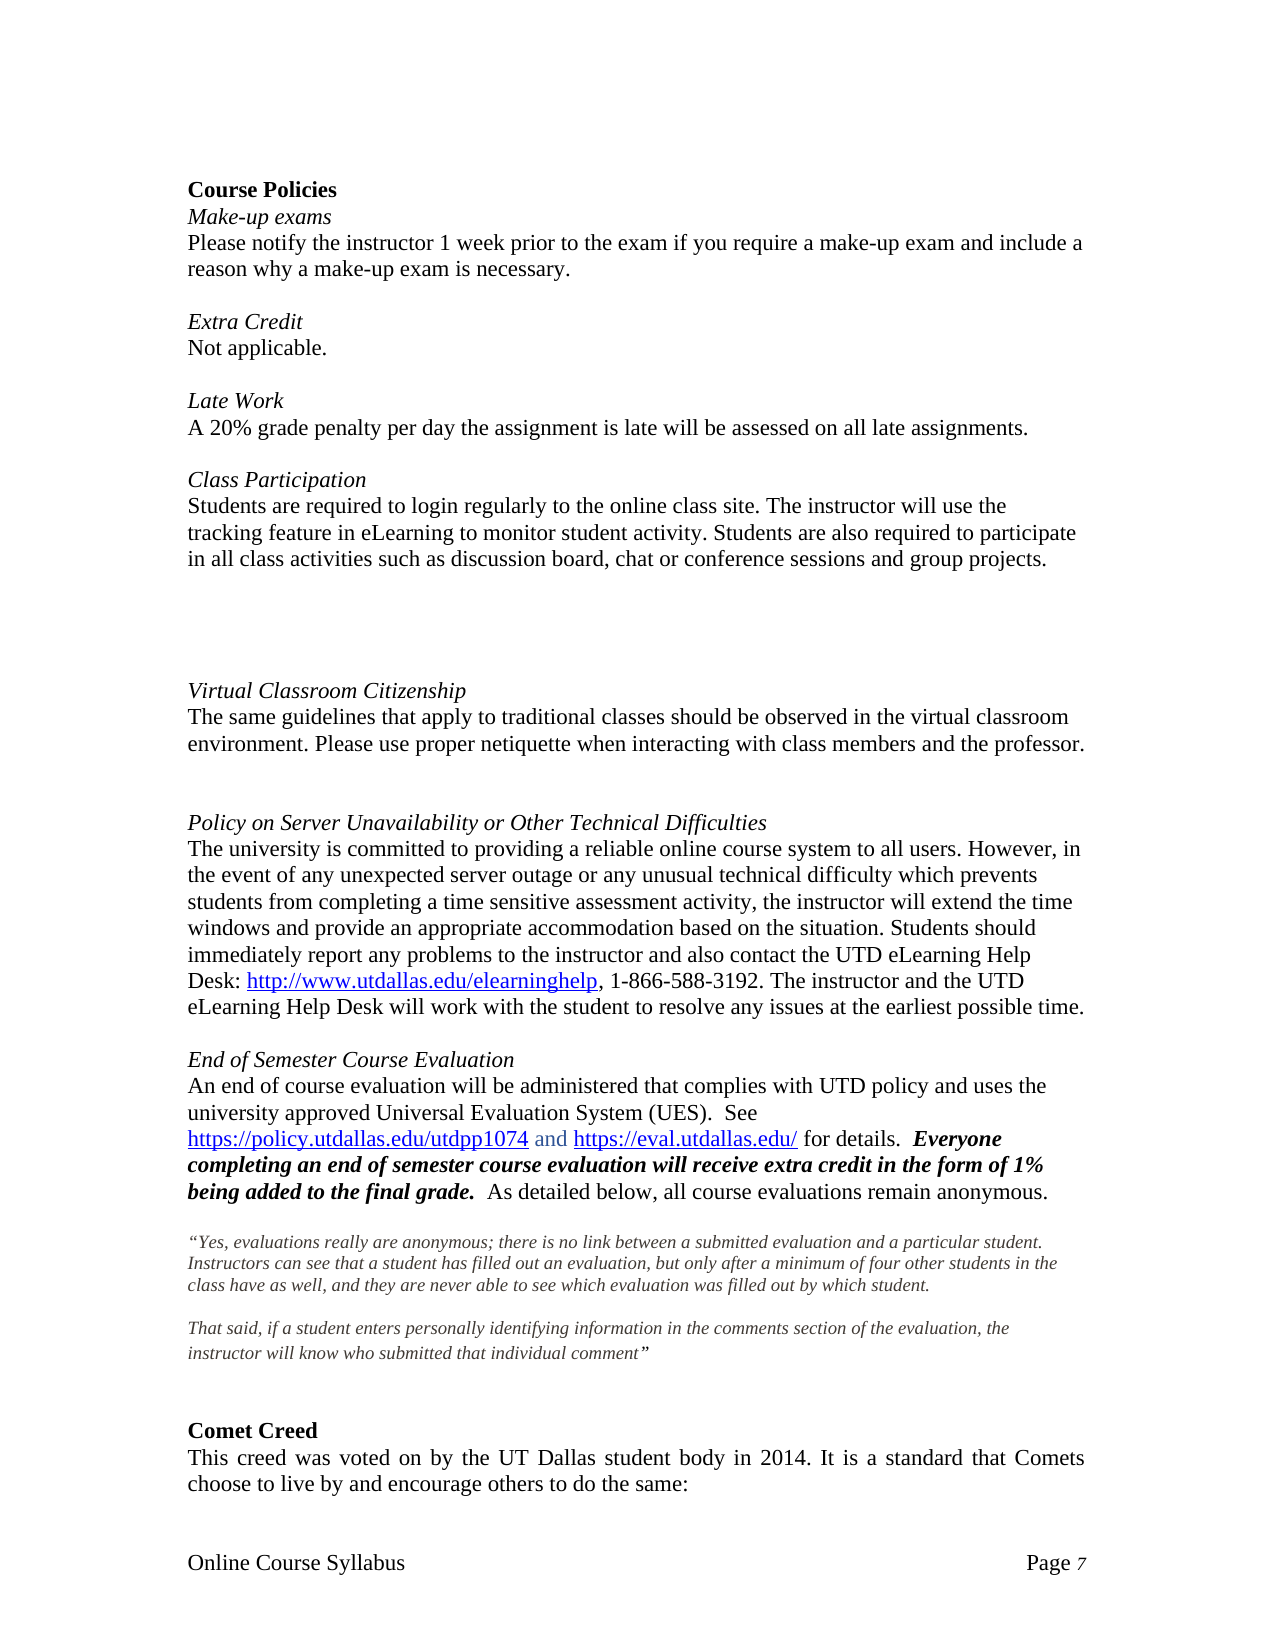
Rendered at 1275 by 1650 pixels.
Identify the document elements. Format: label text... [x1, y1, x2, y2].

text “Yes, evaluations really are anonymous; there is no link between a submitted evaluation and a particular student. Instructors can see that a student has filled out an evaluation, but only after a minimum of four other students in the class have as well, and they are never able to see which evaluation was filled out by which student. [187, 1231, 1087, 1295]
text This creed was voted on by the UT Dallas student body in 2014. It is a standard that Comets choose to live by and encourage others to do the same: [187, 1444, 1087, 1496]
text Make-up exams [187, 203, 1087, 229]
text Virtual Classroom Citizenship [187, 677, 1087, 703]
text The university is committed to providing a reliable online course system to all users. However, in the event of any unexpected server outage or any unusual technical difficulty which prevents students from completing a time sensitive assessment activity, the instructor will extend the time windows and provide an appropriate accommodation based on the situation. Students should immediately report any problems to the instructor and also contact the UTD eLearning Help Desk: http://www.utdallas.edu/elearninghelp, 1-866-588-3192. The instructor and the UTD eLearning Help Desk will work with the student to resolve any issues at the earliest possible time. [187, 835, 1087, 1020]
text Late Work [187, 387, 1087, 413]
text Please notify the instructor 1 week prior to the exam if you require a make-up exam and include a reason why a make-up exam is necessary. [187, 229, 1087, 282]
text Class Participation [187, 466, 1087, 493]
text Policy on Server Unavailability or Other Technical Difficulties [187, 809, 1087, 835]
text End of Semester Course Evaluation [187, 1046, 1087, 1072]
text That said, if a student enters personally identifying information in the comments section of the evaluation, the instructor will know who submitted that individual comment” [187, 1317, 1087, 1365]
text Students are required to login regularly to the online class site. The instructor will use the tracking feature in eLearning to monitor student activity. Students are also required to participate in all class activities such as discussion board, chat or conference sessions and group projects. [187, 493, 1087, 572]
text A 20% grade penalty per day the assignment is late will be assessed on all late assignments. [187, 413, 1087, 440]
text An end of course evaluation will be administered that complies with UTD policy and uses the university approved Universal Evaluation System (UES). See https://policy.utdallas.edu/utdpp1074 and https://eval.utdallas.edu/ for details. Everyone completing an end of semester course evaluation will receive extra credit in the form of 1% being added to the final grade. As detailed below, all course evaluations remain anonymous. [187, 1072, 1087, 1204]
text The same guidelines that apply to traditional classes should be observed in the virtual classroom environment. Please use proper netiquette when interacting with class members and the professor. [187, 703, 1087, 756]
text Not applicable. [187, 334, 1087, 361]
subtitle Comet Creed [187, 1417, 1087, 1444]
subtitle Course Policies [187, 176, 1087, 203]
text Extra Credit [187, 308, 1087, 334]
